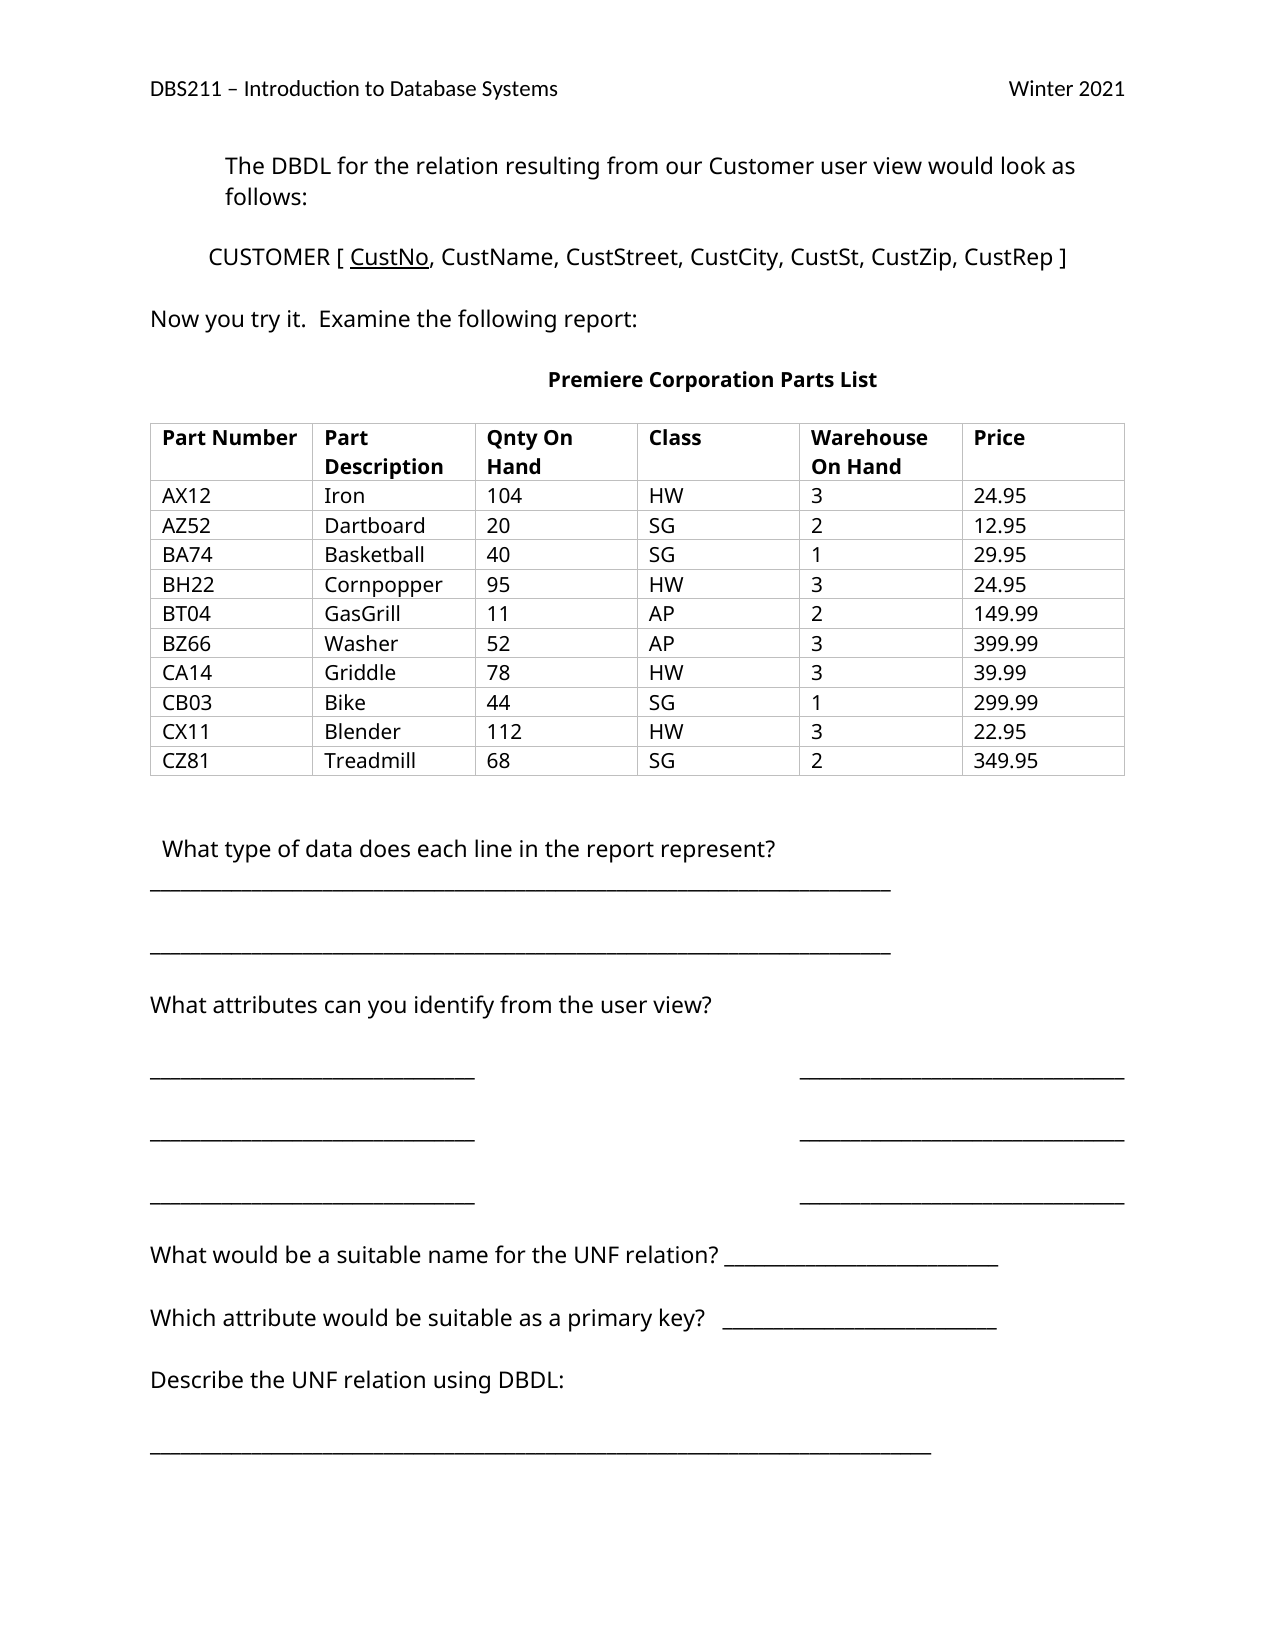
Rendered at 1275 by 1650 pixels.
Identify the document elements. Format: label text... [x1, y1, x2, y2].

text CUSTOMER [ CustNo, CustName, CustStreet, CustCity, CustSt, CustZip, CustRep ] [150, 241, 1125, 272]
table_cell HW [638, 570, 799, 598]
text What would be a suitable name for the UNF relation? ___________________________ [150, 1239, 1125, 1271]
table_cell 22.95 [963, 717, 1124, 746]
table_cell CX11 [151, 717, 312, 746]
table_cell Washer [313, 629, 475, 657]
text What type of data does each line in the report represent? _________________________________________________________________________ [150, 833, 1125, 896]
table_cell 1 [800, 688, 962, 716]
table_cell Dartboard [313, 511, 475, 539]
table_cell Griddle [313, 658, 475, 687]
table_cell 399.99 [963, 629, 1124, 657]
table_cell 24.95 [963, 481, 1124, 510]
text The DBDL for the relation resulting from our Customer user view would look as follows: [225, 150, 1125, 241]
table_cell 11 [476, 599, 637, 628]
table_cell 29.95 [963, 540, 1124, 569]
table_cell 2 [800, 511, 962, 539]
table_cell 78 [476, 658, 637, 687]
table_cell BT04 [151, 599, 312, 628]
table_cell 349.95 [963, 747, 1124, 775]
table_cell 44 [476, 688, 637, 716]
table_cell Bike [313, 688, 475, 716]
table_cell AP [638, 629, 799, 657]
table_cell HW [638, 481, 799, 510]
table_cell HW [638, 717, 799, 746]
table_cell 3 [800, 570, 962, 598]
table_cell BZ66 [151, 629, 312, 657]
table_cell 68 [476, 747, 637, 775]
table_cell 149.99 [963, 599, 1124, 628]
text _____________________________________________________________________________ [150, 1427, 1125, 1458]
table_cell 40 [476, 540, 637, 569]
table_cell 20 [476, 511, 637, 539]
text ________________________________ ________________________________ [150, 1114, 1125, 1146]
table_cell 2 [800, 747, 962, 775]
table_cell GasGrill [313, 599, 475, 628]
table_header Part Number [151, 424, 312, 480]
table_cell Cornpopper [313, 570, 475, 598]
table_cell 299.99 [963, 688, 1124, 716]
table_cell 39.99 [963, 658, 1124, 687]
table_header Part Description [313, 424, 475, 480]
table_cell 112 [476, 717, 637, 746]
table_cell AX12 [151, 481, 312, 510]
text ________________________________ ________________________________ [150, 1177, 1125, 1208]
table_cell CB03 [151, 688, 312, 716]
table_cell 24.95 [963, 570, 1124, 598]
table_cell 3 [800, 481, 962, 510]
table_cell HW [638, 658, 799, 687]
table_cell 3 [800, 629, 962, 657]
text Describe the UNF relation using DBDL: [150, 1364, 1125, 1396]
table_cell 3 [800, 717, 962, 746]
table_cell SG [638, 511, 799, 539]
table_cell 3 [800, 658, 962, 687]
text Which attribute would be suitable as a primary key? ___________________________ [150, 1302, 1125, 1333]
table_cell 95 [476, 570, 637, 598]
table_cell 12.95 [963, 511, 1124, 539]
table_cell Blender [313, 717, 475, 746]
table_cell CZ81 [151, 747, 312, 775]
table_cell Iron [313, 481, 475, 510]
text Premiere Corporation Parts List [300, 366, 1125, 394]
table_cell SG [638, 688, 799, 716]
table_header Price [963, 424, 1124, 480]
table_cell SG [638, 747, 799, 775]
table_cell SG [638, 540, 799, 569]
table_cell Treadmill [313, 747, 475, 775]
text _________________________________________________________________________ [150, 927, 1125, 958]
table_cell AZ52 [151, 511, 312, 539]
table_cell AP [638, 599, 799, 628]
text Now you try it. Examine the following report: [150, 303, 1125, 334]
table_cell 52 [476, 629, 637, 657]
table_header Warehouse On Hand [800, 424, 962, 480]
table_cell BA74 [151, 540, 312, 569]
table_cell Basketball [313, 540, 475, 569]
text ________________________________ ________________________________ [150, 1052, 1125, 1083]
table_header Class [638, 424, 799, 480]
table_header Qnty On Hand [476, 424, 637, 480]
table_cell 104 [476, 481, 637, 510]
table_cell 1 [800, 540, 962, 569]
table_cell CA14 [151, 658, 312, 687]
table_cell BH22 [151, 570, 312, 598]
text What attributes can you identify from the user view? [150, 989, 1125, 1021]
table_cell 2 [800, 599, 962, 628]
